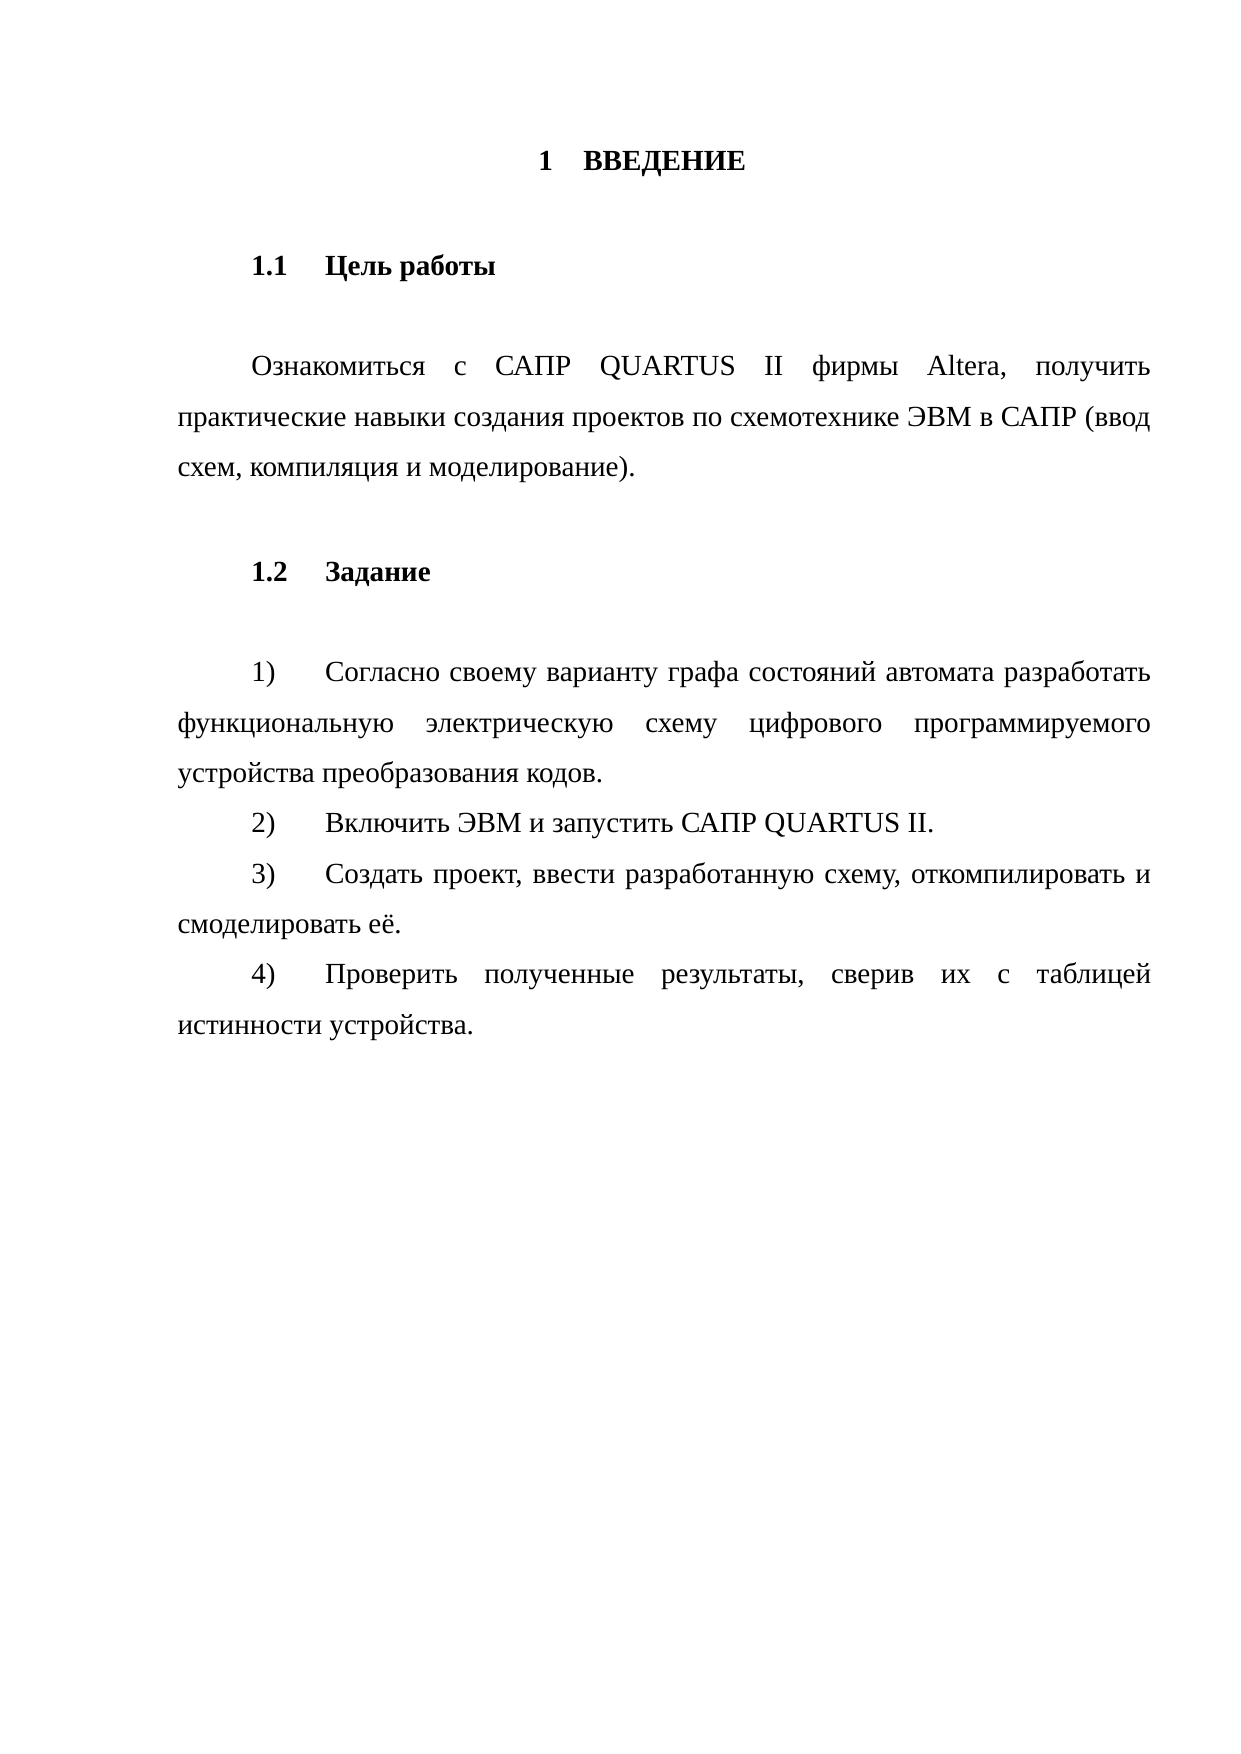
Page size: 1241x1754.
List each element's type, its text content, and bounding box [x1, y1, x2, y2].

subtitle Цель работы [177, 248, 1152, 281]
list Проверить полученные результаты, сверив их с таблицей истинности устройства. [177, 956, 1152, 1040]
text Ознакомиться с САПР QUARTUS II фирмы Altera, получить практические навыки создания проектов по схемотехнике ЭВМ в САПР (ввод схем, компиляция и моделирование). [177, 348, 1152, 483]
list Включить ЭВМ и запустить САПР QUARTUS II. [177, 806, 1152, 839]
subtitle Задание [177, 554, 1152, 587]
subtitle ВВЕДЕНИЕ [132, 143, 1152, 177]
list Согласно своему варианту графа состояний автомата разработать функциональную электрическую схему цифрового программируемого устройства преобразования кодов. [177, 654, 1152, 789]
list Создать проект, ввести разработанную схему, откомпилировать и смоделировать её. [177, 856, 1152, 940]
